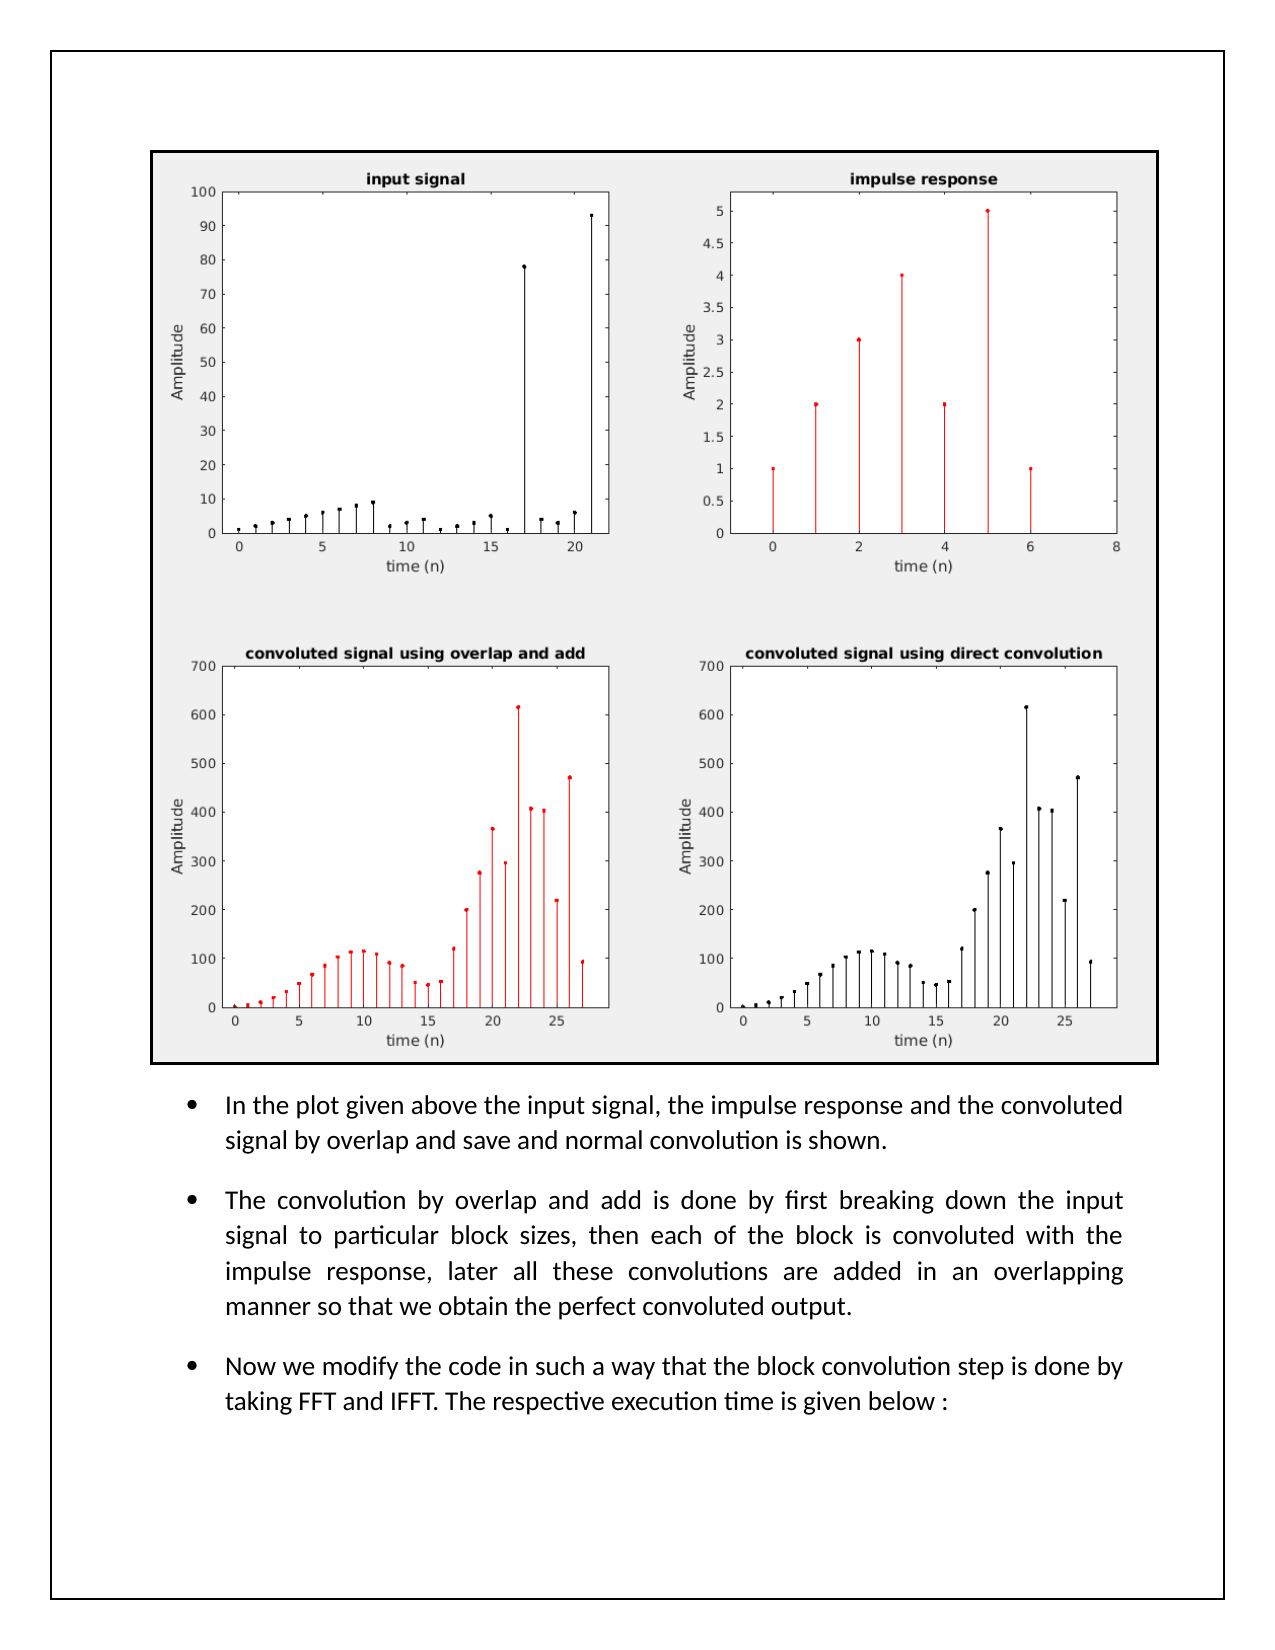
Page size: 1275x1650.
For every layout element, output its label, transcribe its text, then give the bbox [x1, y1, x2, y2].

list The convolution by overlap and add is done by first breaking down the input signal to particular block sizes, then each of the block is convoluted with the impulse response, later all these convolutions are added in an overlapping manner so that we obtain the perfect convoluted output. [187, 1183, 1125, 1322]
picture [153, 153, 1156, 1062]
list Now we modify the code in such a way that the block convolution step is done by taking FFT and IFFT. The respective execution time is given below : [187, 1349, 1125, 1417]
list In the plot given above the input signal, the impulse response and the convoluted signal by overlap and save and normal convolution is shown. [187, 1088, 1125, 1156]
